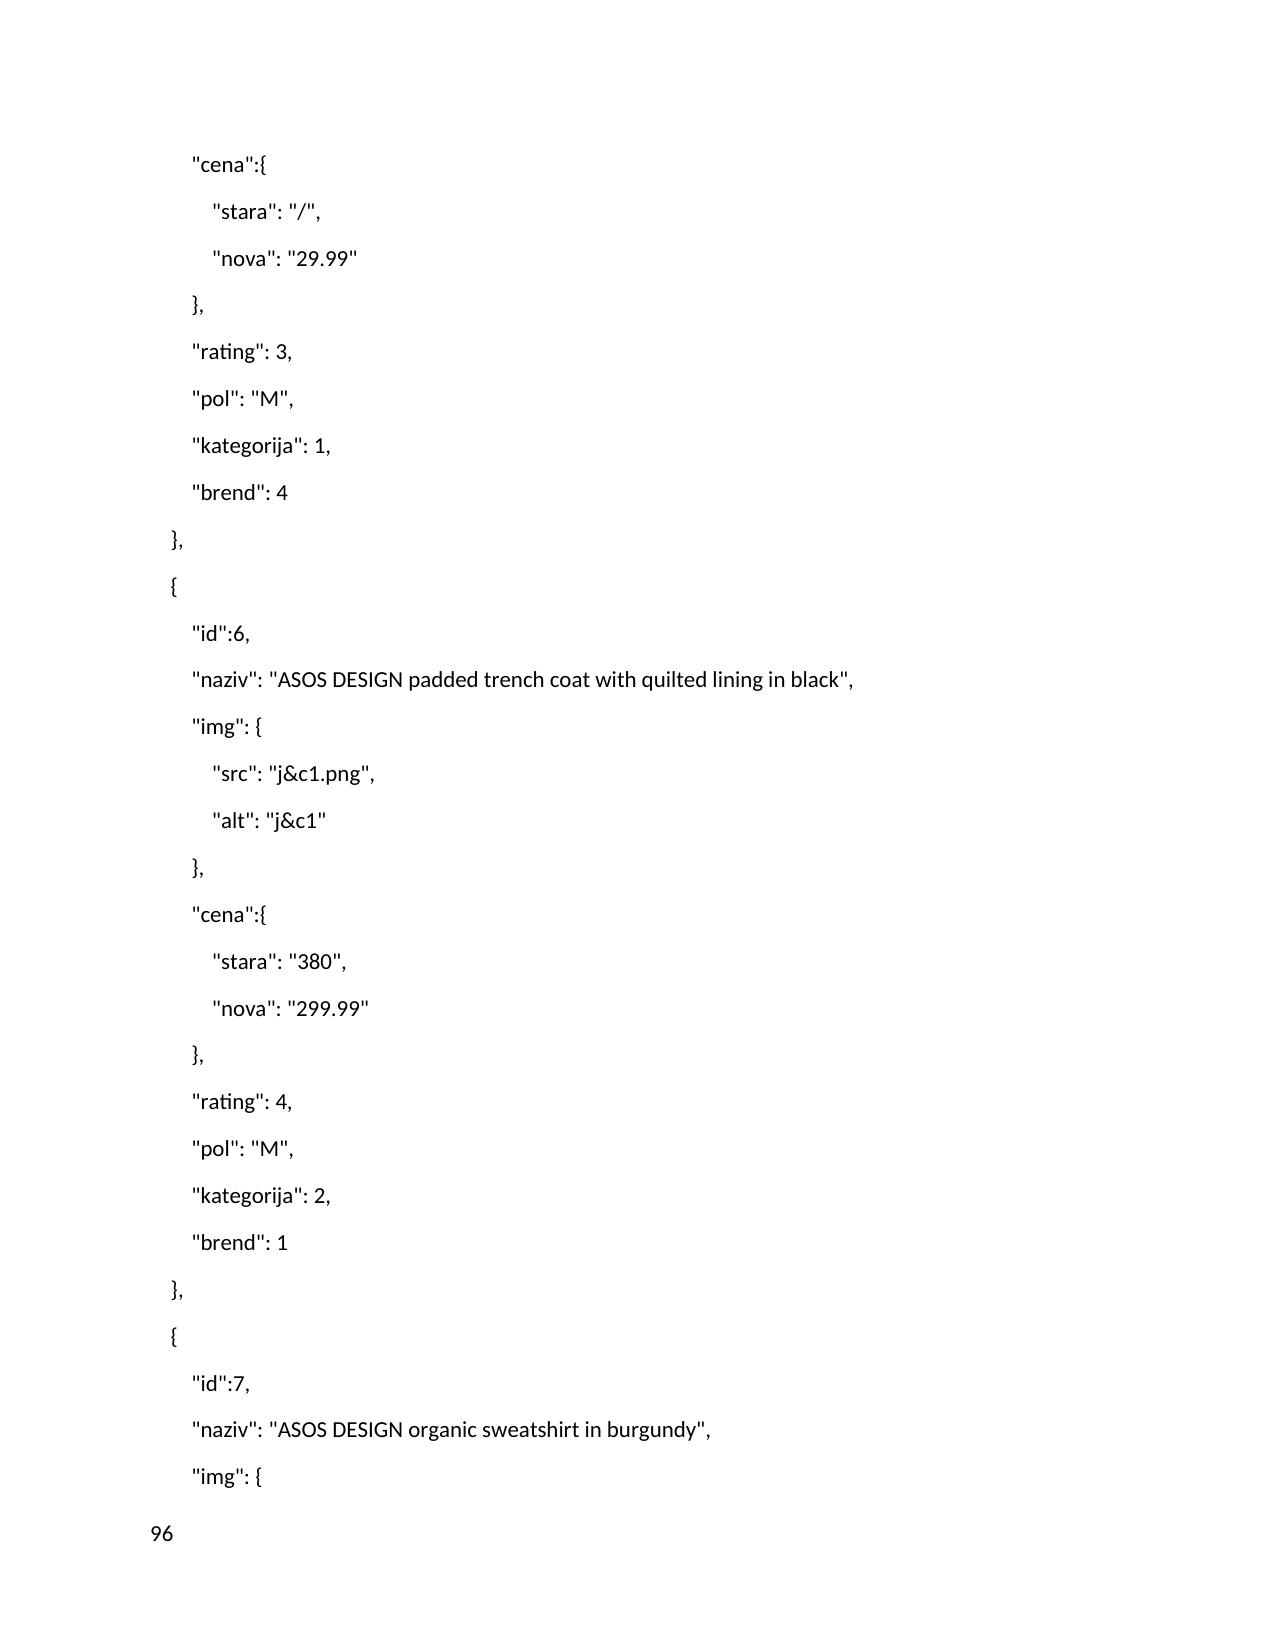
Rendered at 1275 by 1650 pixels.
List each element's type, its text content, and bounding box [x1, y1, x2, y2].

text "brend": 4 [150, 478, 1125, 506]
text "naziv": "ASOS DESIGN padded trench coat with quilted lining in black", [150, 666, 1125, 694]
text }, [150, 1275, 1125, 1303]
text "img": { [150, 1462, 1125, 1491]
text "pol": "M", [150, 1134, 1125, 1162]
text "alt": "j&c1" [150, 806, 1125, 834]
text "cena":{ [150, 150, 1125, 178]
text "id":7, [150, 1369, 1125, 1397]
text "stara": "/", [150, 197, 1125, 225]
text "kategorija": 2, [150, 1181, 1125, 1209]
text }, [150, 525, 1125, 553]
text "stara": "380", [150, 947, 1125, 975]
text }, [150, 291, 1125, 319]
text }, [150, 853, 1125, 881]
text "nova": "299.99" [150, 994, 1125, 1022]
text "img": { [150, 712, 1125, 741]
text "cena":{ [150, 900, 1125, 928]
text "kategorija": 1, [150, 431, 1125, 459]
text }, [150, 1041, 1125, 1069]
text "id":6, [150, 619, 1125, 647]
text "rating": 3, [150, 337, 1125, 366]
text "brend": 1 [150, 1228, 1125, 1256]
text "rating": 4, [150, 1087, 1125, 1116]
text { [150, 1322, 1125, 1350]
text "pol": "M", [150, 384, 1125, 412]
text "nova": "29.99" [150, 244, 1125, 272]
text "naziv": "ASOS DESIGN organic sweatshirt in burgundy", [150, 1416, 1125, 1444]
text "src": "j&c1.png", [150, 759, 1125, 787]
text { [150, 572, 1125, 600]
